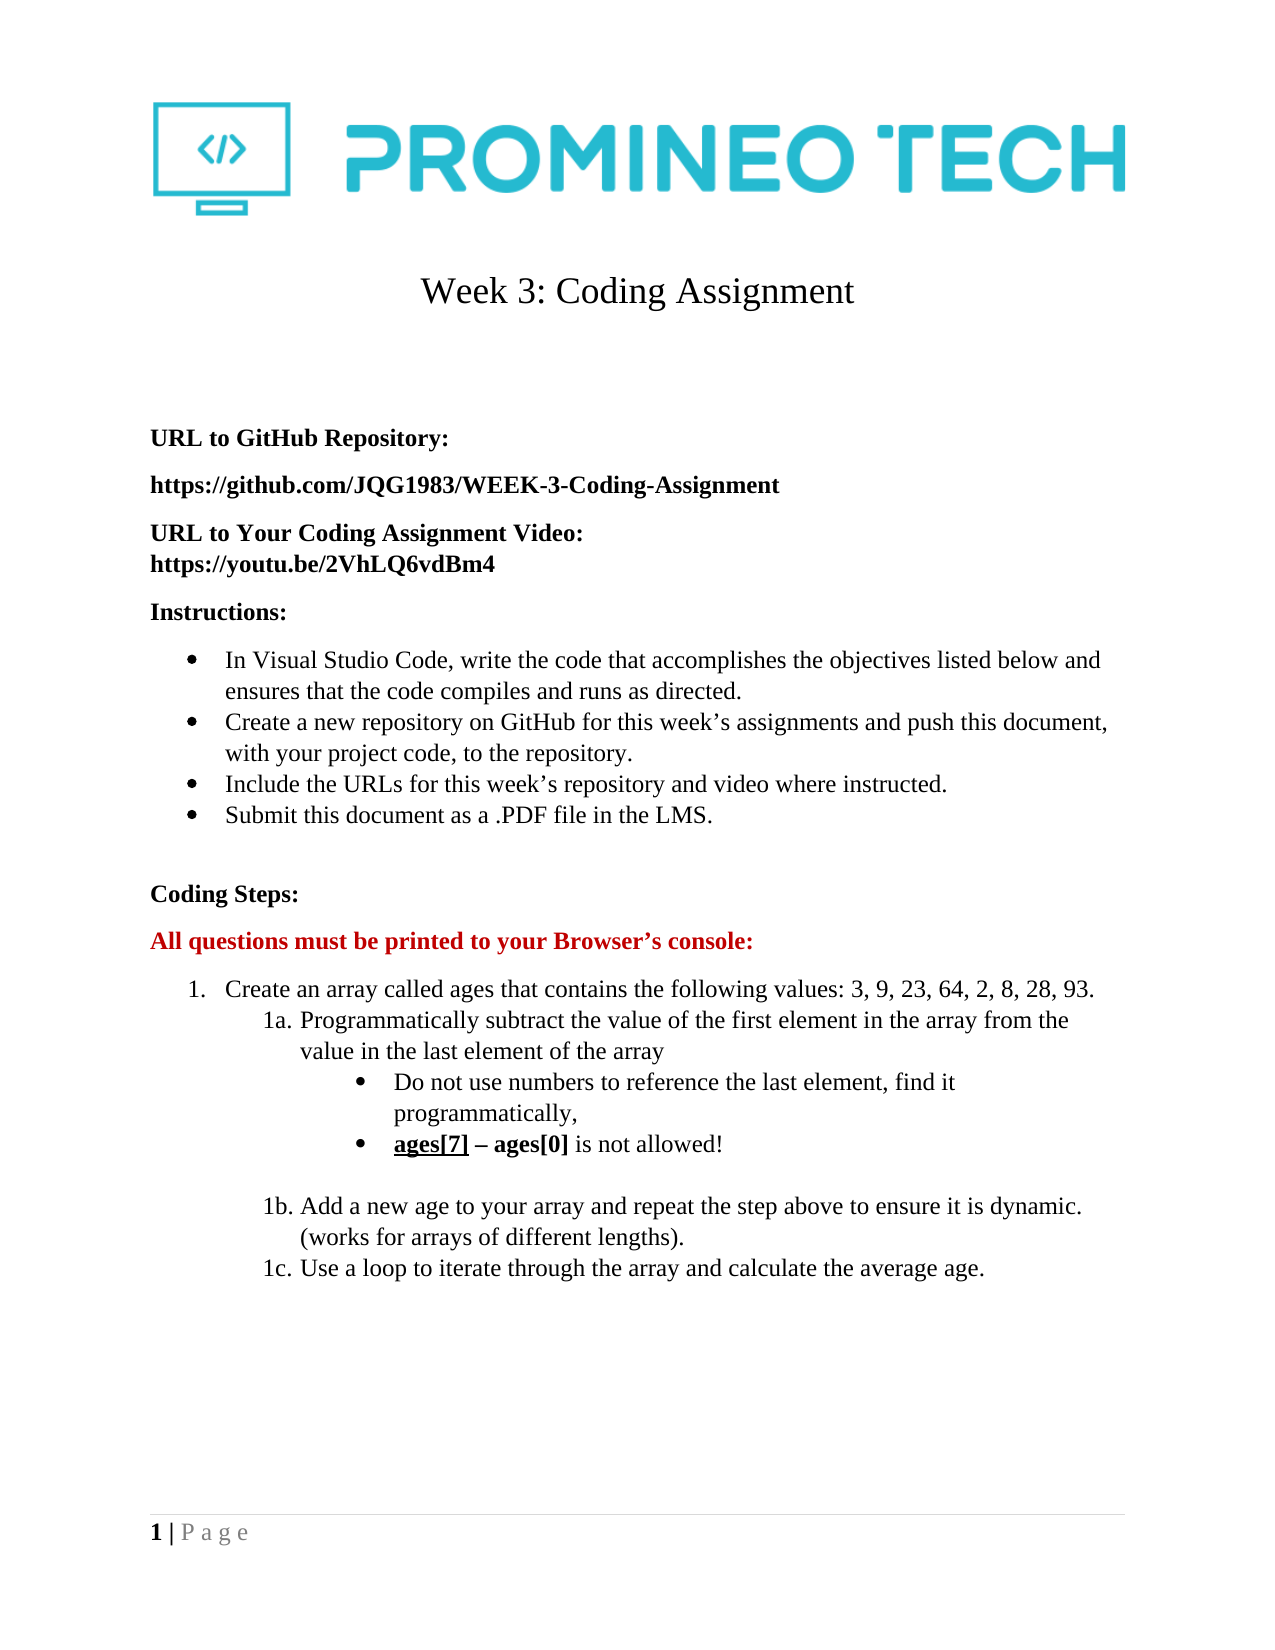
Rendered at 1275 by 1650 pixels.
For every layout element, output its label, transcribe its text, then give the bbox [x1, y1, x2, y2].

text Coding Steps: [150, 879, 1125, 907]
list Create an array called ages that contains the following values: 3, 9, 23, 64, 2, 8, 28, 93. [187, 974, 1125, 1003]
text URL to GitHub Repository: [150, 423, 1125, 452]
picture [150, 100, 1125, 219]
text All questions must be printed to your Browser’s console: [150, 926, 1125, 955]
text https://github.com/JQG1983/WEEK-3-Coding-Assignment [150, 471, 1125, 499]
list Submit this document as a .PDF file in the LMS. [187, 800, 1125, 860]
text Instructions: [150, 597, 1125, 626]
list In Visual Studio Code, write the code that accomplishes the objectives listed below and ensures that the code compiles and runs as directed. [187, 645, 1125, 704]
list Add a new age to your array and repeat the step above to ensure it is dynamic. (works for arrays of different lengths). [262, 1191, 1125, 1251]
list Create a new repository on GitHub for this week’s assignments and push this document, with your project code, to the repository. [187, 707, 1125, 767]
list ages[7] – ages[0] is not allowed! [356, 1129, 1125, 1189]
text URL to Your Coding Assignment Video: https://youtu.be/2VhLQ6vdBm4 [150, 518, 1125, 578]
list Do not use numbers to reference the last element, find it programmatically, [356, 1067, 1125, 1127]
list Programmatically subtract the value of the first element in the array from the value in the last element of the array [262, 1005, 1125, 1065]
list Use a loop to iterate through the array and calculate the average age. [262, 1253, 1125, 1313]
list Include the URLs for this week’s repository and video where instructed. [187, 769, 1125, 798]
